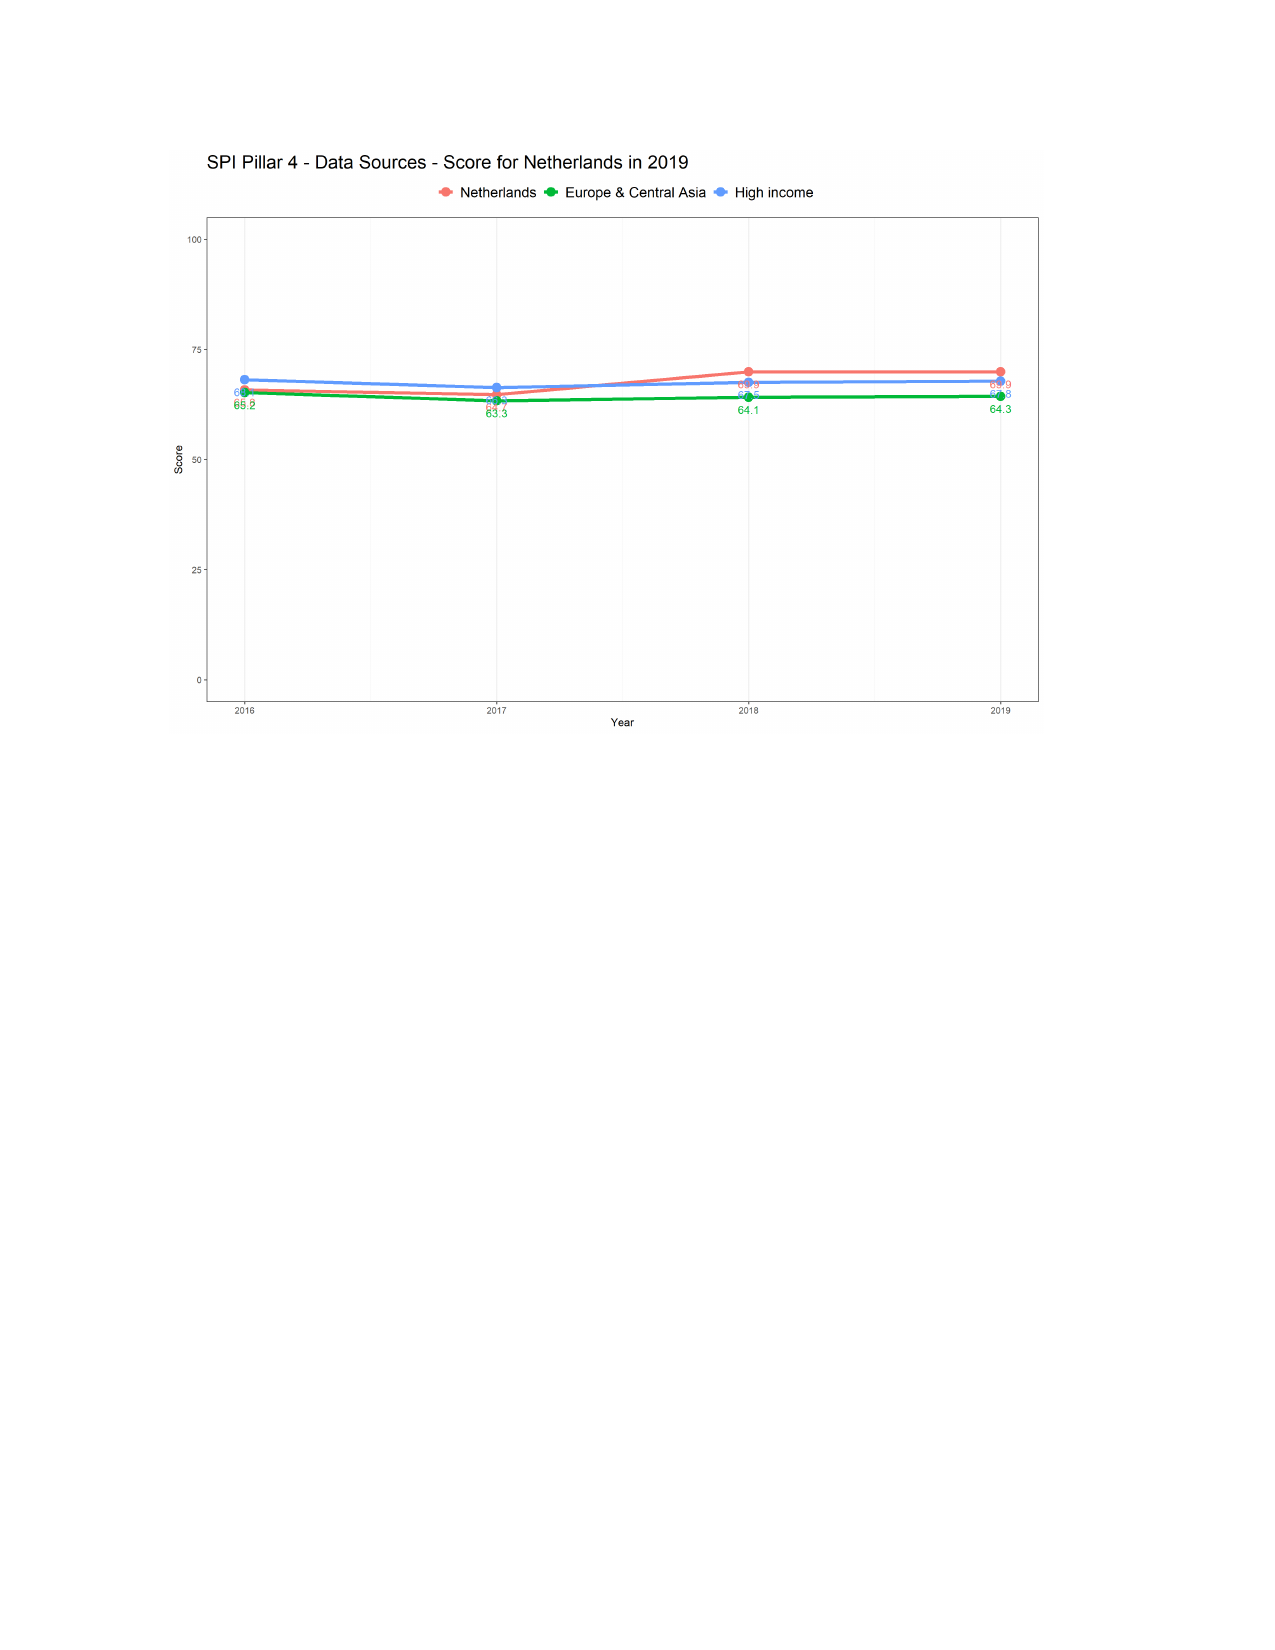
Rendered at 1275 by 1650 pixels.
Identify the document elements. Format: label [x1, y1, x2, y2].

picture [168, 150, 1044, 734]
